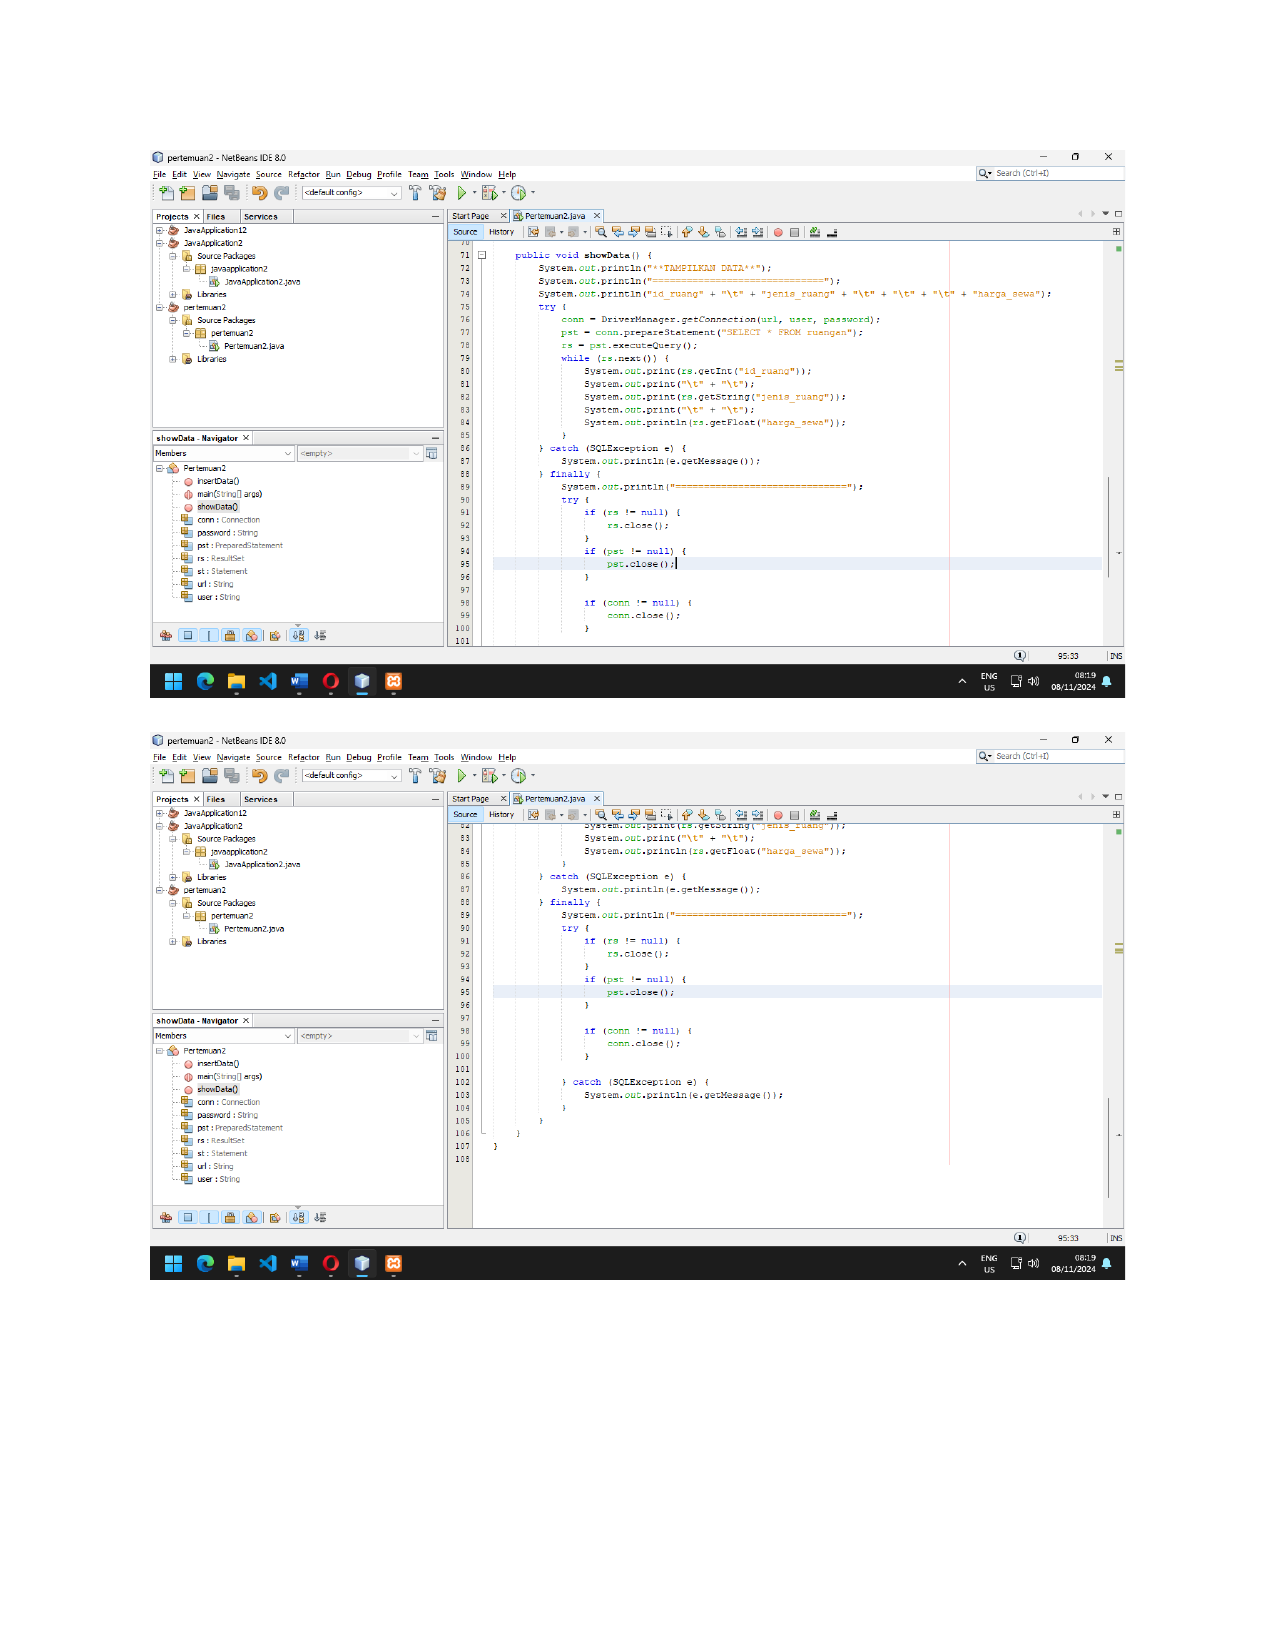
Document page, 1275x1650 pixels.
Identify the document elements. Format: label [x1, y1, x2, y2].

picture [150, 732, 1125, 1280]
picture [150, 150, 1125, 698]
